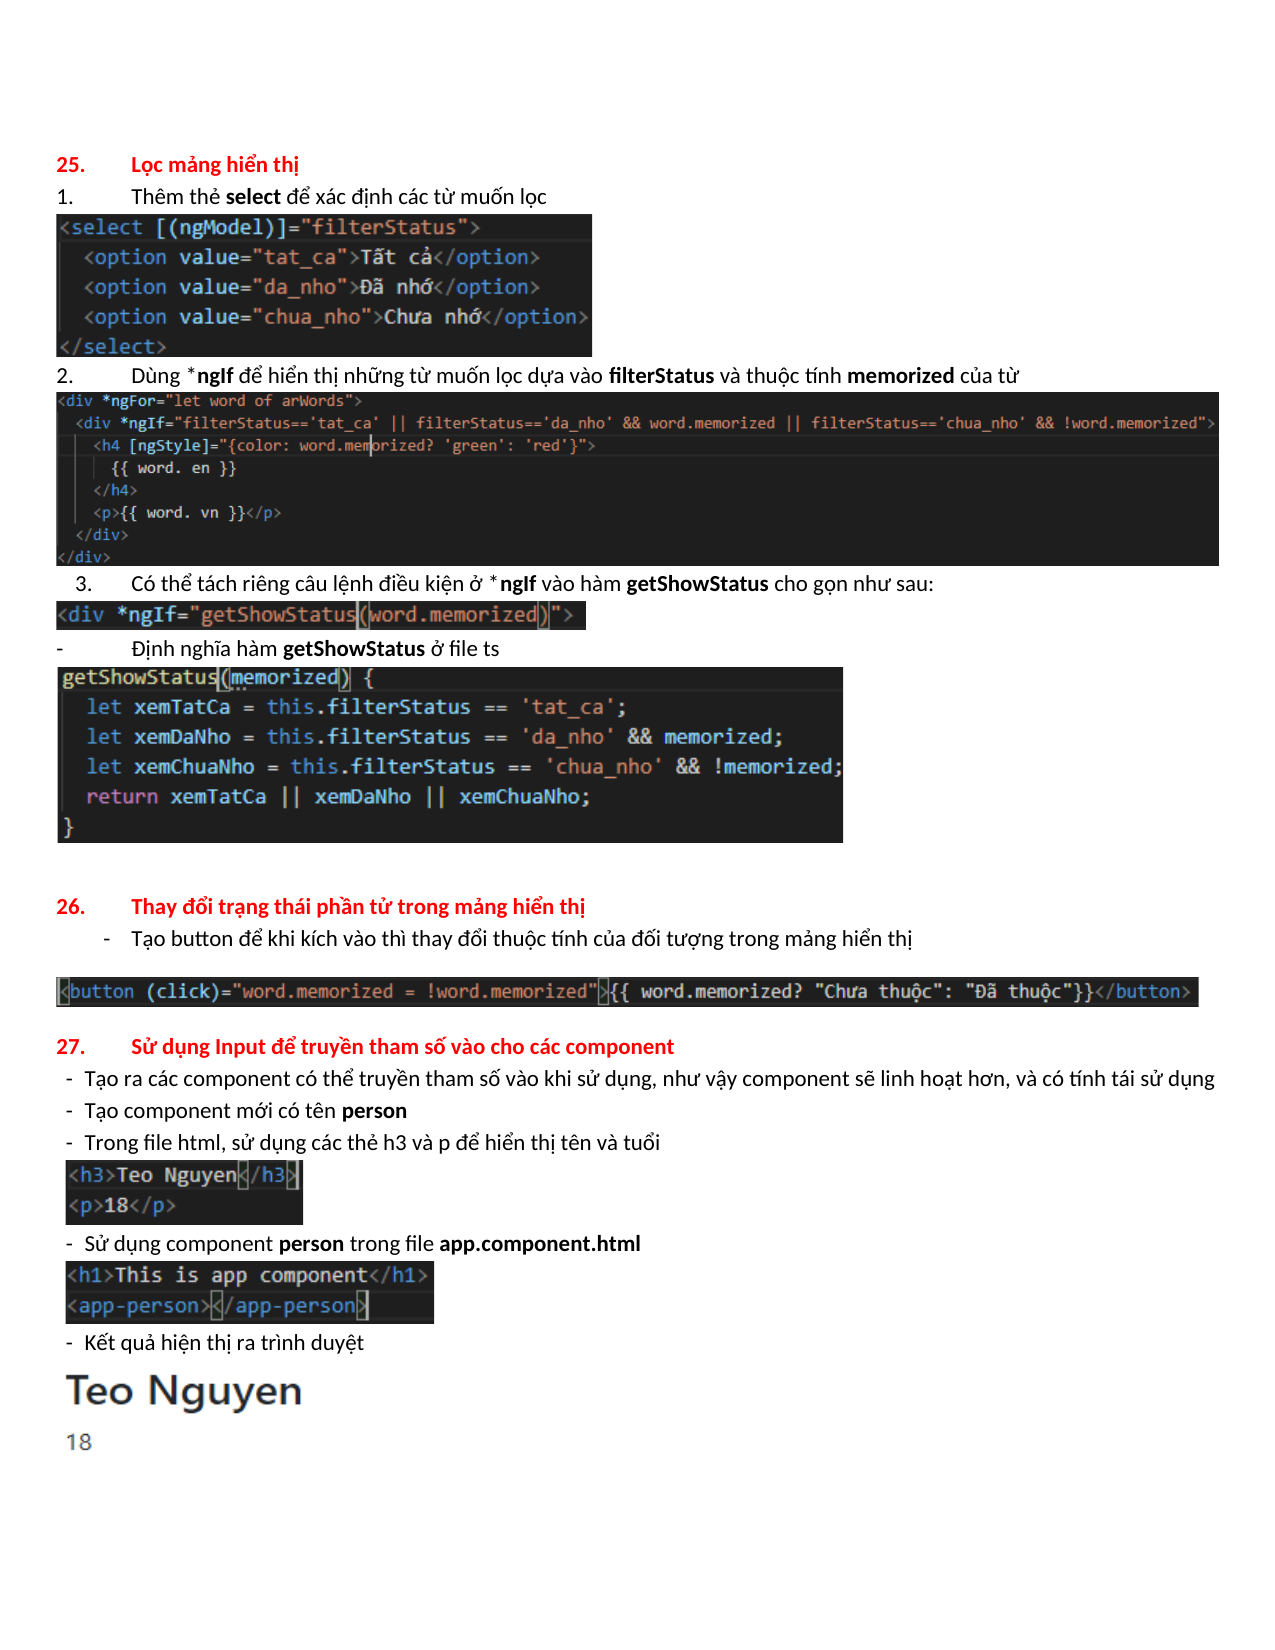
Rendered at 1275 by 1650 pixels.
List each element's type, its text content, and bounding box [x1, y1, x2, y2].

list Dùng *ngIf để hiển thị những từ muốn lọc dựa vào filterStatus và thuộc tính memorized của từ [56, 361, 1219, 389]
picture [57, 667, 844, 843]
picture [65, 1160, 304, 1225]
list Lọc mảng hiển thị [56, 150, 1219, 178]
list Sử dụng component person trong file app.component.html [66, 1229, 1219, 1257]
list Tạo ra các component có thể truyền tham số vào khi sử dụng, như vậy component sẽ linh hoạt hơn, và có tính tái sử dụng [66, 1064, 1219, 1092]
picture [56, 977, 1199, 1007]
picture [56, 601, 586, 630]
picture [56, 392, 1219, 566]
picture [56, 214, 593, 357]
list Trong file html, sử dụng các thẻ h3 và p để hiển thị tên và tuổi [66, 1128, 1219, 1156]
list Sử dụng Input để truyền tham số vào cho các component [56, 1032, 1219, 1060]
list Thêm thẻ select để xác định các từ muốn lọc [56, 182, 1219, 210]
list Tạo button để khi kích vào thì thay đổi thuộc tính của đối tượng trong mảng hiển thị [103, 924, 1219, 952]
picture [65, 1359, 309, 1462]
picture [65, 1261, 435, 1324]
list Thay đổi trạng thái phần tử trong mảng hiển thị [56, 892, 1219, 920]
list Có thể tách riêng câu lệnh điều kiện ở *ngIf vào hàm getShowStatus cho gọn như sau: [75, 569, 1219, 598]
list Tạo component mới có tên person [66, 1096, 1219, 1124]
list Kết quả hiện thị ra trình duyệt [66, 1328, 1219, 1356]
list Định nghĩa hàm getShowStatus ở file ts [56, 634, 1219, 662]
